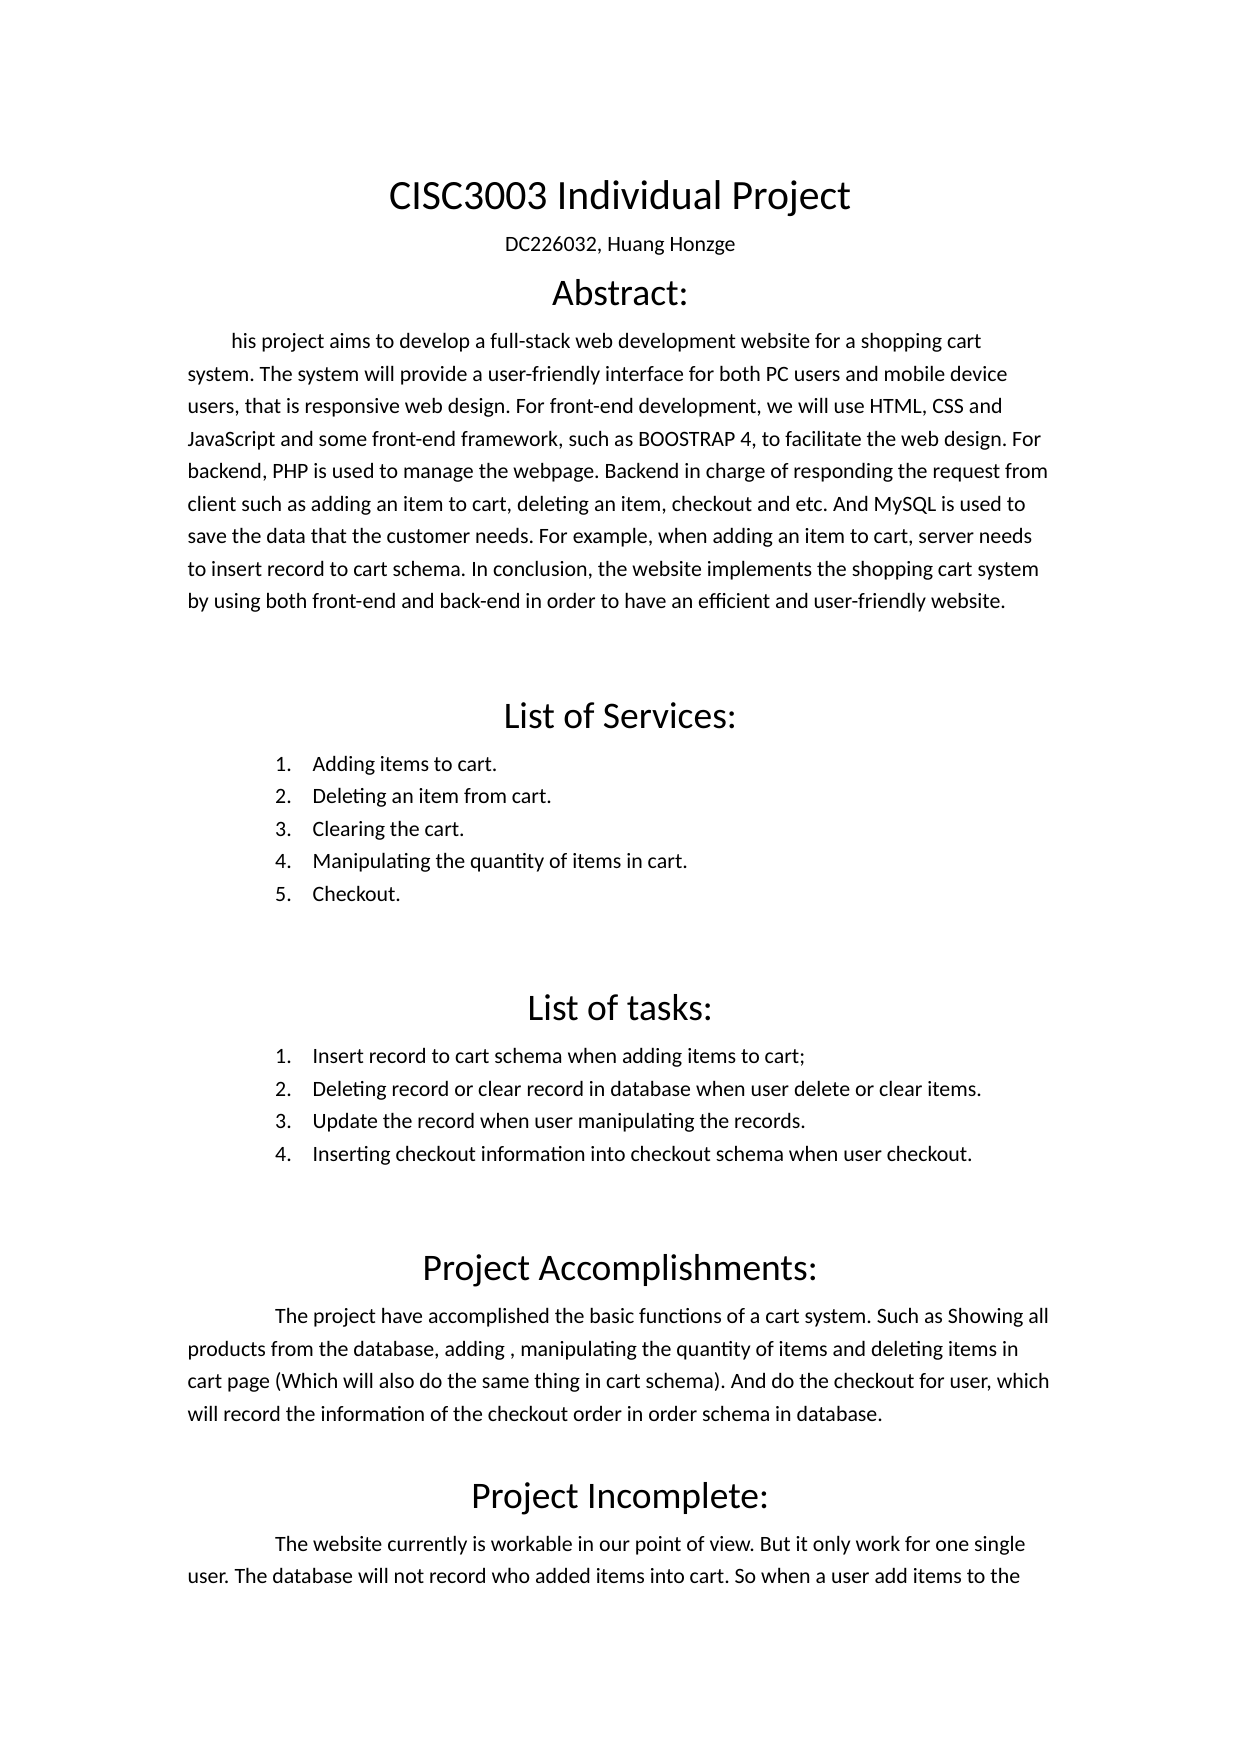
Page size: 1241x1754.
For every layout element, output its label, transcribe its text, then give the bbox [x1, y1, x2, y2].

text Project Accomplishments: [187, 1234, 1053, 1299]
text List of Services: [187, 682, 1053, 747]
list Inserting checkout information into checkout schema when user checkout. [275, 1137, 1053, 1169]
list Adding items to cart. [275, 747, 1053, 779]
list Clearing the cart. [275, 812, 1053, 844]
list Deleting an item from cart. [275, 779, 1053, 812]
text CISC3003 Individual Project [187, 162, 1053, 227]
list Update the record when user manipulating the records. [275, 1104, 1053, 1137]
list Manipulating the quantity of items in cart. [275, 844, 1053, 877]
text The project have accomplished the basic functions of a cart system. Such as Showing all products from the database, adding , manipulating the quantity of items and deleting items in cart page (Which will also do the same thing in cart schema). And do the checkout for user, which will record the information of the checkout order in order schema in database. [187, 1299, 1053, 1429]
text his project aims to develop a full-stack web development website for a shopping cart system. The system will provide a user-friendly interface for both PC users and mobile device users, that is responsive web design. For front-end development, we will use HTML, CSS and JavaScript and some front-end framework, such as BOOSTRAP 4, to facilitate the web design. For backend, PHP is used to manage the webpage. Backend in charge of responding the request from client such as adding an item to cart, deleting an item, checkout and etc. And MySQL is used to save the data that the customer needs. For example, when adding an item to cart, server needs to insert record to cart schema. In conclusion, the website implements the shopping cart system by using both front-end and back-end in order to have an efficient and user-friendly website. [187, 324, 1053, 617]
text Abstract: [187, 259, 1053, 324]
text Project Incomplete: [187, 1462, 1053, 1527]
list Checkout. [275, 877, 1053, 909]
list Insert record to cart schema when adding items to cart; [275, 1039, 1053, 1072]
list Deleting record or clear record in database when user delete or clear items. [275, 1072, 1053, 1104]
text List of tasks: [187, 974, 1053, 1039]
text DC226032, Huang Honzge [187, 227, 1053, 259]
